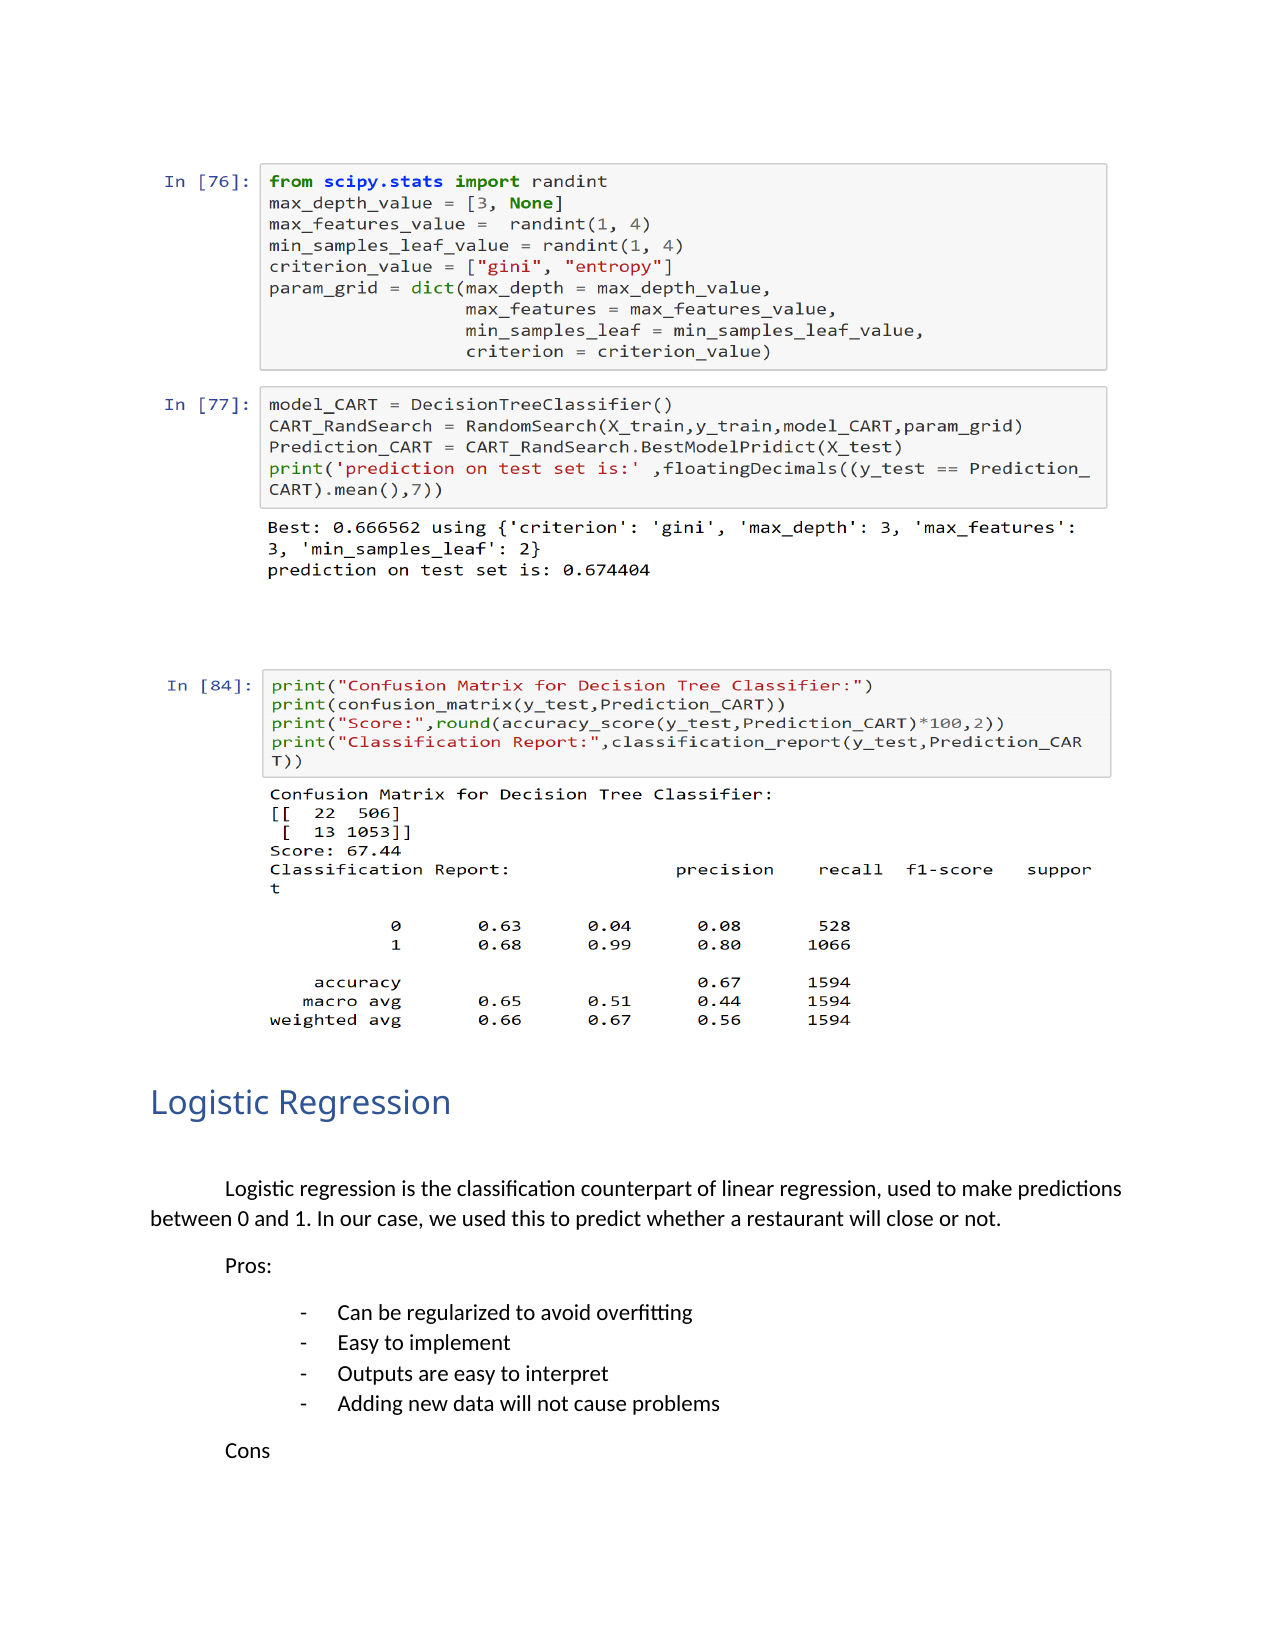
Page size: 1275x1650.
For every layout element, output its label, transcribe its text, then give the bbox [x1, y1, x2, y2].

subtitle Logistic Regression [150, 1078, 1125, 1124]
text Pros: [150, 1251, 1125, 1279]
picture [150, 655, 1125, 1052]
list Easy to implement [300, 1328, 1125, 1357]
list Can be regularized to avoid overfitting [300, 1298, 1125, 1326]
list Adding new data will not cause problems [300, 1389, 1125, 1417]
text Logistic regression is the classification counterpart of linear regression, used to make predictions between 0 and 1. In our case, we used this to predict whether a restaurant will close or not. [150, 1174, 1125, 1233]
text Cons [225, 1436, 1125, 1464]
picture [150, 150, 1125, 590]
list Outputs are easy to interpret [300, 1359, 1125, 1387]
